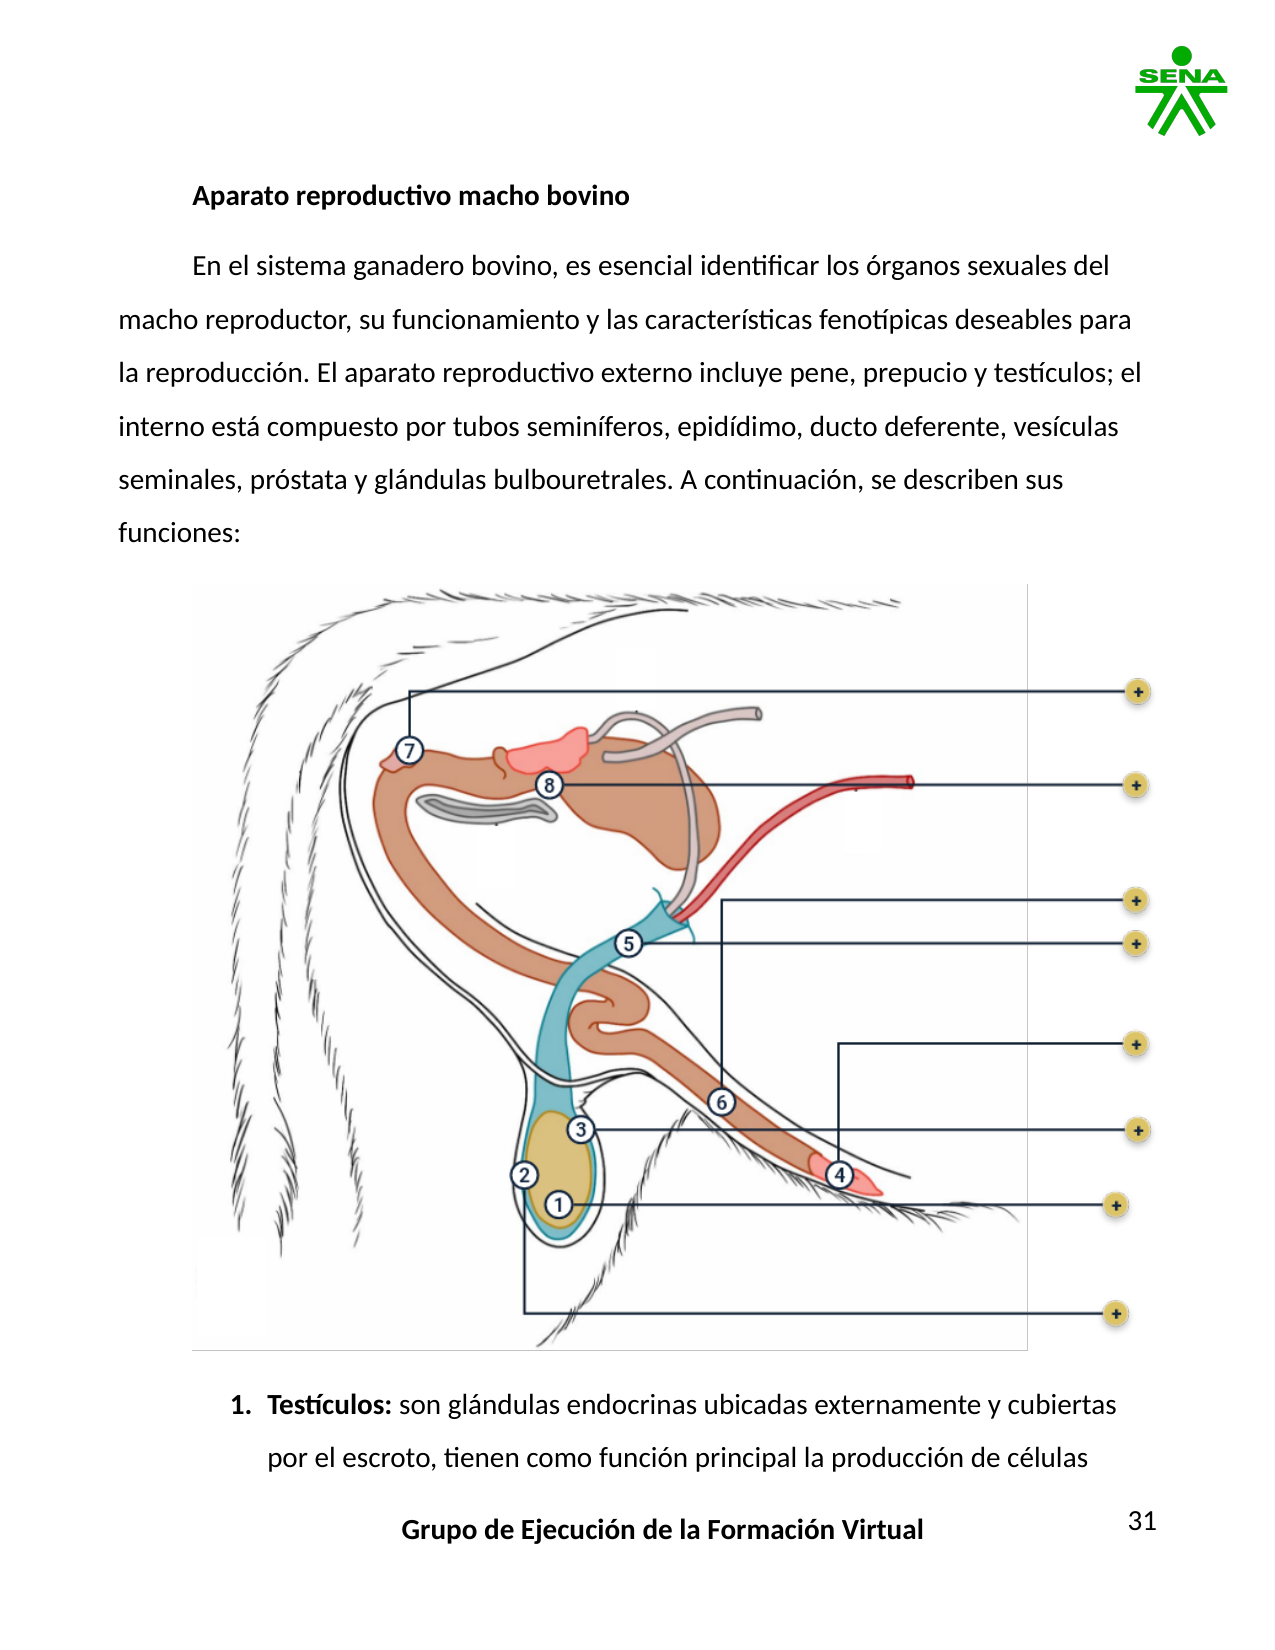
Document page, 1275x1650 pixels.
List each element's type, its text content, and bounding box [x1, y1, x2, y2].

text Aparato reproductivo macho bovino [118, 177, 1157, 213]
picture [1135, 46, 1228, 136]
text En el sistema ganadero bovino, es esencial identificar los órganos sexuales del macho reproductor, su funcionamiento y las características fenotípicas deseables para la reproducción. El aparato reproductivo externo incluye pene, prepucio y testículos; el interno está compuesto por tubos seminíferos, epidídimo, ducto deferente, vesículas seminales, próstata y glándulas bulbouretrales. A continuación, se describen sus funciones: [118, 247, 1157, 550]
picture [192, 584, 1163, 1352]
